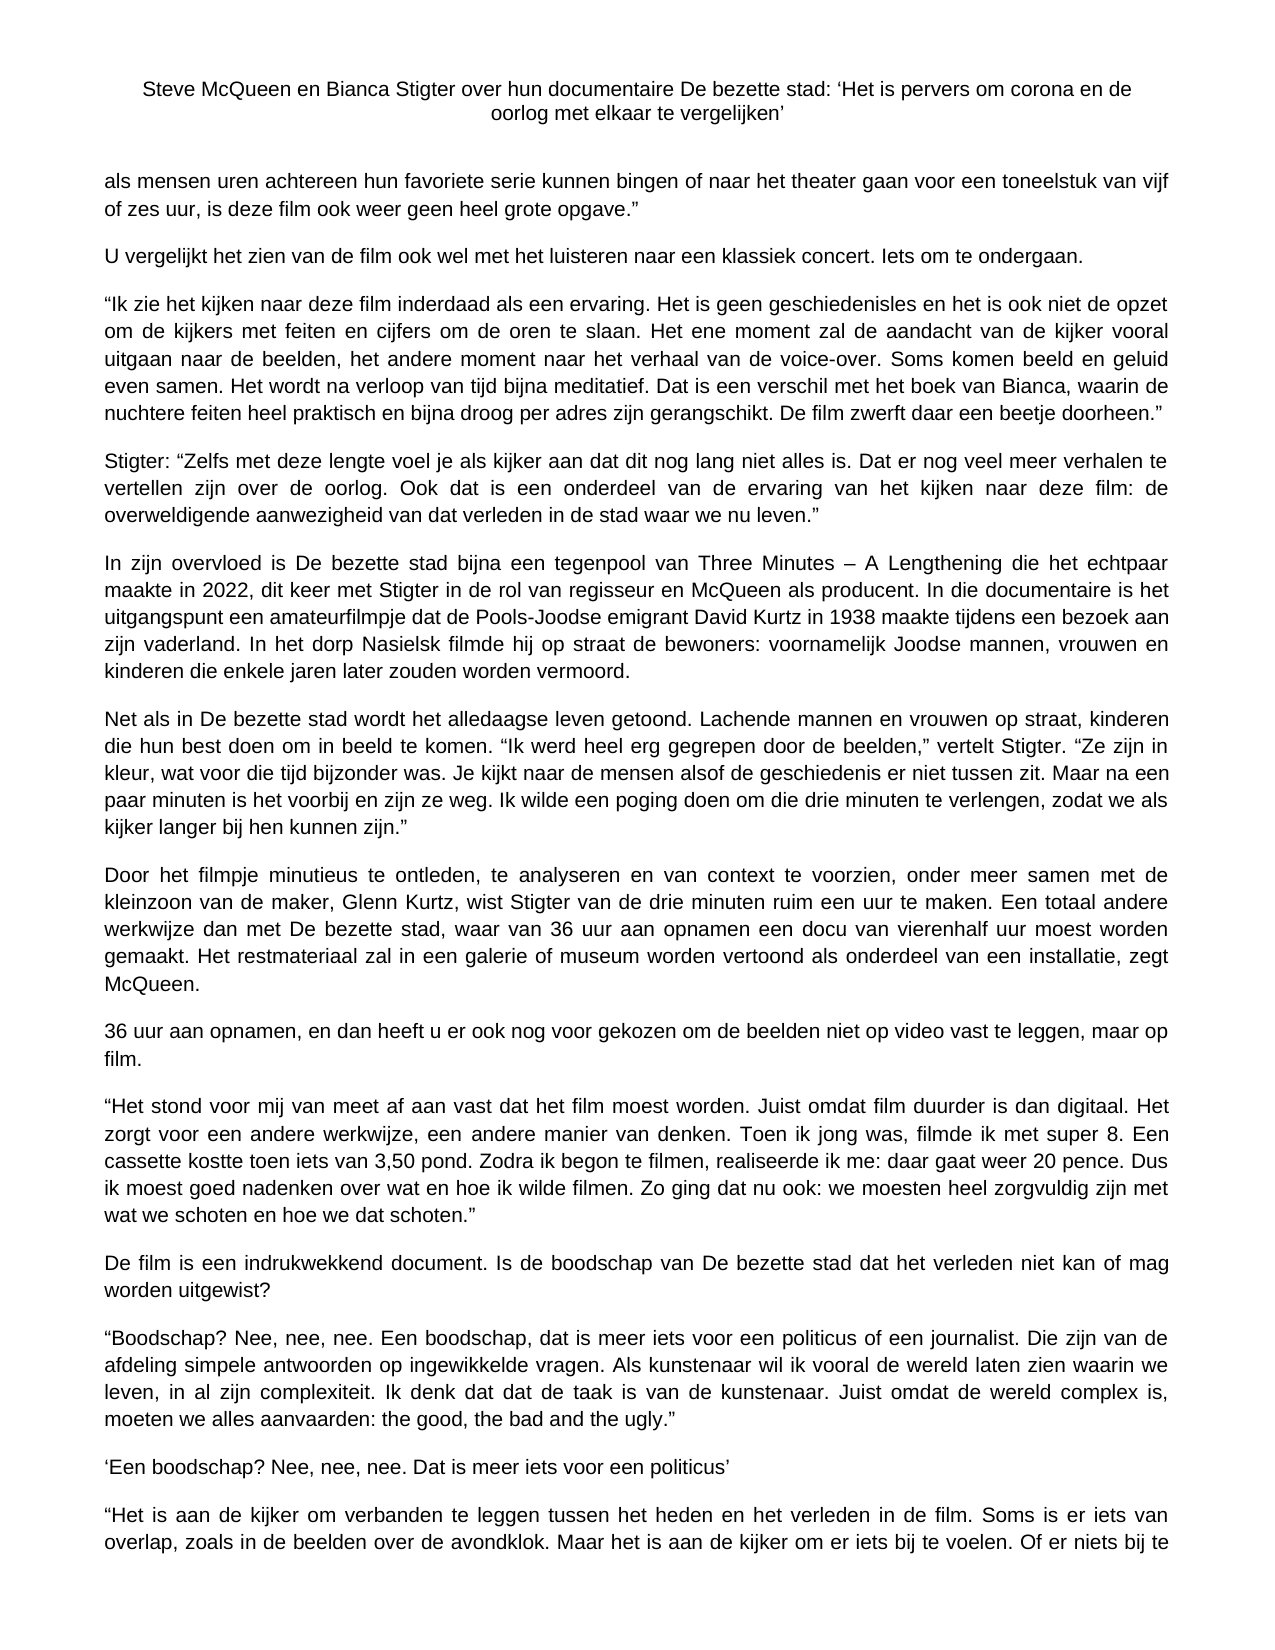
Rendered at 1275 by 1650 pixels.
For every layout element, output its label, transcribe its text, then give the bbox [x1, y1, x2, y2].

text Stigter: “Zelfs met deze lengte voel je als kijker aan dat dit nog lang niet alles is. Dat er nog veel meer verhalen te vertellen zijn over de oorlog. Ook dat is een onderdeel van de ervaring van het kijken naar deze film: de overweldigende aanwezigheid van dat verleden in de stad waar we nu leven.” [104, 445, 1171, 527]
text 36 uur aan opnamen, en dan heeft u er ook nog voor gekozen om de beelden niet op video vast te leggen, maar op film. [104, 1016, 1171, 1070]
text “Het stond voor mij van meet af aan vast dat het film moest worden. Juist omdat film duurder is dan digitaal. Het zorgt voor een andere werkwijze, een ­andere manier van denken. Toen ik jong was, filmde ik met super 8. Een cassette kostte toen iets van 3,50 pond. Zodra ik begon te filmen, realiseerde ik me: daar gaat weer 20 pence. Dus ik moest goed nadenken over wat en hoe ik wilde filmen. Zo ging dat nu ook: we moesten heel zorgvuldig zijn met wat we schoten en hoe we dat schoten.” [104, 1091, 1171, 1227]
text De film is een indrukwekkend document. Is de boodschap van De bezette stad dat het verleden niet kan of mag worden uitgewist? [104, 1247, 1171, 1302]
text U vergelijkt het zien van de film ook wel met het luisteren naar een klassiek concert. Iets om te ondergaan. [104, 241, 1171, 268]
text “Ik zie het kijken naar deze film inderdaad als een ervaring. Het is geen geschiedenisles en het is ook niet de opzet om de kijkers met feiten en cijfers om de oren te slaan. Het ene moment zal de aandacht van de kijker vooral uitgaan naar de beelden, het andere moment naar het verhaal van de voice-over. Soms komen beeld en geluid even samen. Het wordt na verloop van tijd bijna meditatief. Dat is een verschil met het boek van Bianca, waarin de nuchtere feiten heel praktisch en bijna droog per adres zijn gerangschikt. De film zwerft daar een beetje doorheen.” [104, 289, 1171, 424]
text “Boodschap? Nee, nee, nee. Een boodschap, dat is meer iets voor een politicus of een journalist. Die zijn van de afdeling simpele antwoorden op ingewikkelde vragen. Als kunstenaar wil ik vooral de wereld laten zien waarin we leven, in al zijn complexiteit. Ik denk dat dat de taak is van de kunstenaar. Juist omdat de wereld complex is, moeten we alles aanvaarden: the good, the bad and the ugly.” [104, 1322, 1171, 1431]
text In zijn overvloed is De bezette stad bijna een tegenpool van Three Minutes – A Lengthening die het echtpaar maakte in 2022, dit keer met Stigter in de rol van regisseur en McQueen als producent. In die documentaire is het uitgangspunt een amateurfilmpje dat de Pools-Joodse emigrant David Kurtz in 1938 maakte tijdens een bezoek aan zijn vaderland. In het dorp Nasielsk filmde hij op straat de bewoners: voornamelijk Joodse mannen, vrouwen en kinderen die enkele jaren later zouden worden vermoord. [104, 547, 1171, 683]
text Net als in De bezette stad wordt het alledaagse leven getoond. Lachende mannen en vrouwen op straat, kinderen die hun best doen om in beeld te komen. “Ik werd heel erg gegrepen door de beelden,” vertelt Stigter. “Ze zijn in kleur, wat voor die tijd bijzonder was. Je kijkt naar de mensen alsof de geschiedenis er niet tussen zit. Maar na een paar minuten is het voorbij en zijn ze weg. Ik wilde een poging doen om die drie minuten te verlengen, zodat we als kijker langer bij hen kunnen zijn.” [104, 704, 1171, 839]
text ‘Een boodschap? Nee, nee, nee. Dat is meer iets voor een politicus’ [104, 1452, 1171, 1479]
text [104, 1499, 1171, 1554]
text Door het filmpje minutieus te ontleden, te analyseren en van context te voorzien, onder meer samen met de kleinzoon van de maker, Glenn Kurtz, wist Stigter van de drie minuten ruim een uur te maken. Een totaal andere werkwijze dan met De bezette stad, waar van 36 uur aan opnamen een docu van vierenhalf uur moest worden gemaakt. Het restmateriaal zal in een galerie of museum worden vertoond als onderdeel van een installatie, zegt McQueen. [104, 860, 1171, 995]
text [104, 166, 1171, 220]
